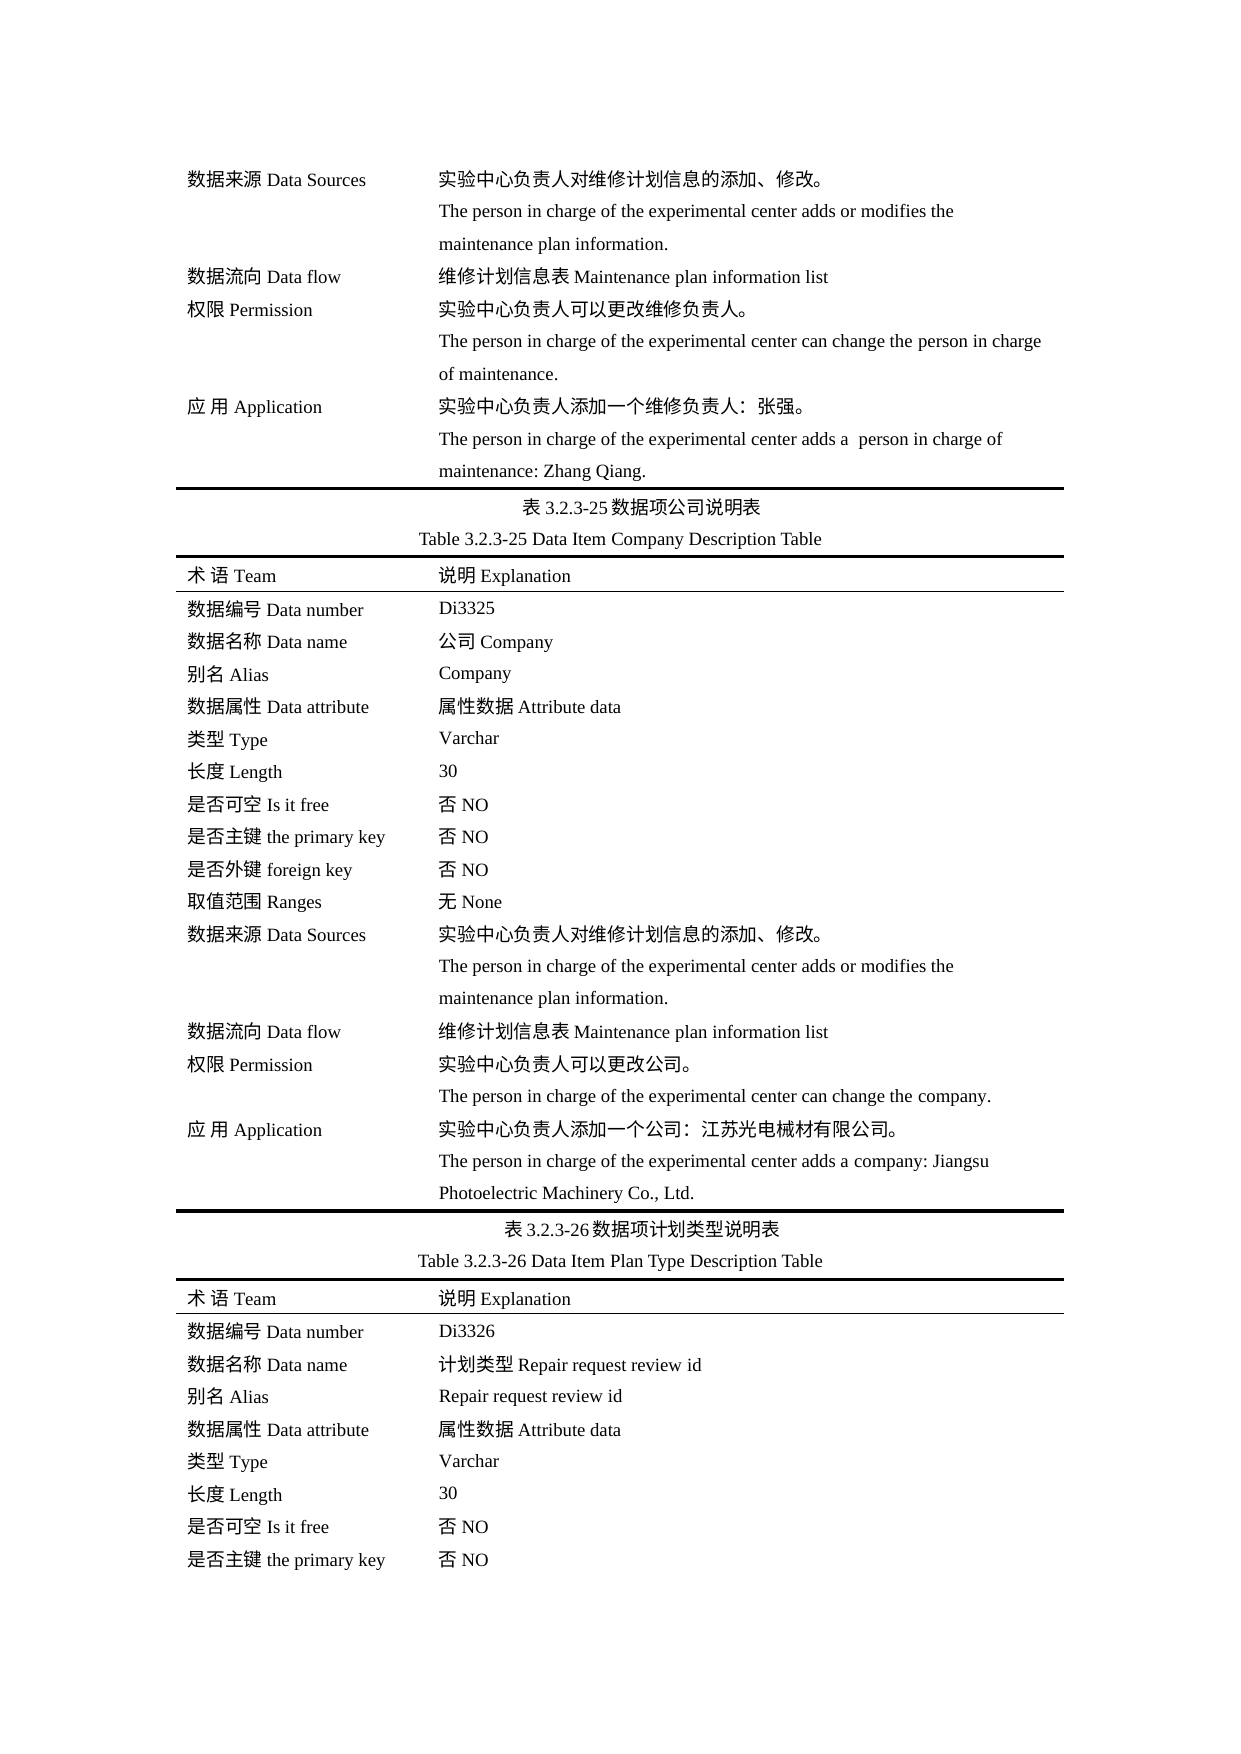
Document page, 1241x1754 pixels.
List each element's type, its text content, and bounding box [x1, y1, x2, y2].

table_cell Repair request review id [427, 1379, 1064, 1412]
table_cell 否 NO [427, 819, 1064, 852]
text Table 3.2.3-25 Data Item Company Description Table [187, 523, 1053, 555]
table_header 术 语 Team [176, 558, 427, 591]
table_cell 公司 Company [427, 624, 1064, 657]
table_cell 长度 Length [176, 754, 427, 787]
table_cell 否 NO [427, 852, 1064, 884]
table_cell 别名 Alias [176, 1379, 427, 1412]
table_cell Varchar [427, 722, 1064, 754]
table_cell 类型 Type [176, 722, 427, 754]
table_header 说明 Explanation [427, 558, 1064, 591]
table_cell 数据来源 Data Sources [176, 162, 427, 259]
table_cell 是否外键 foreign key [176, 852, 427, 884]
table_cell 别名 Alias [176, 657, 427, 689]
table_cell 应 用 Application [176, 1112, 427, 1209]
table_cell 无 None [427, 884, 1064, 917]
table_header 术 语 Team [176, 1281, 427, 1313]
table_cell 权限 Permission [176, 292, 427, 389]
table_cell 否 NO [427, 1542, 1064, 1574]
table_cell Varchar [427, 1444, 1064, 1477]
table_cell 数据编号Data number [176, 592, 427, 624]
table_cell 数据属性 Data attribute [176, 689, 427, 722]
table_cell 长度 Length [176, 1477, 427, 1509]
table_cell Di3325 [427, 592, 1064, 624]
text 表3.2.3-25数据项公司说明表 [231, 490, 1053, 523]
table_cell 类型 Type [176, 1444, 427, 1477]
table_cell 实验中心负责人添加一个公司：江苏光电械材有限公司。 The person in charge of the experimental center adds a company: Jiangsu Photoelectric Machinery Co., Ltd. [427, 1112, 1064, 1209]
table_cell 实验中心负责人添加一个维修负责人：张强。 The person in charge of the experimental center adds a person in charge of maintenance: Zhang Qiang. [427, 390, 1064, 487]
table_cell Company [427, 657, 1064, 689]
table_cell 是否可空 Is it free [176, 787, 427, 819]
table_cell 属性数据 Attribute data [427, 1412, 1064, 1444]
table_cell 属性数据 Attribute data [427, 689, 1064, 722]
table_cell 维修计划信息表Maintenance plan information list [427, 260, 1064, 292]
table_header 说明 Explanation [427, 1281, 1064, 1313]
table_cell 实验中心负责人对维修计划信息的添加、修改。 The person in charge of the experimental center adds or modifies the maintenance plan information. [427, 162, 1064, 259]
table_cell 计划类型 Repair request review id [427, 1347, 1064, 1379]
table_cell 数据名称 Data name [176, 1347, 427, 1379]
table_cell 取值范围 Ranges [176, 884, 427, 917]
table_cell 数据名称 Data name [176, 624, 427, 657]
table_cell 实验中心负责人可以更改公司。 The person in charge of the experimental center can change the company. [427, 1047, 1064, 1112]
table_cell 是否可空 Is it free [176, 1509, 427, 1542]
table_cell 是否主键 the primary key [176, 819, 427, 852]
table_cell 是否主键 the primary key [176, 1542, 427, 1574]
table_cell 权限 Permission [176, 1047, 427, 1112]
table_cell 数据流向 Data flow [176, 260, 427, 292]
table_cell 30 [427, 754, 1064, 787]
table_cell 数据编号Data number [176, 1314, 427, 1347]
text Table 3.2.3-26 Data Item Plan Type Description Table [187, 1245, 1053, 1277]
table_cell 实验中心负责人对维修计划信息的添加、修改。 The person in charge of the experimental center adds or modifies the maintenance plan information. [427, 917, 1064, 1014]
table_cell 否 NO [427, 1509, 1064, 1542]
table_cell 数据属性 Data attribute [176, 1412, 427, 1444]
table_cell Di3326 [427, 1314, 1064, 1347]
text 表3.2.3-26数据项计划类型说明表 [231, 1213, 1053, 1245]
table_cell 数据来源 Data Sources [176, 917, 427, 1014]
table_cell 30 [427, 1477, 1064, 1509]
table_cell 维修计划信息表Maintenance plan information list [427, 1014, 1064, 1047]
table_cell 实验中心负责人可以更改维修负责人。 The person in charge of the experimental center can change the person in charge of maintenance. [427, 292, 1064, 389]
table_cell 数据流向 Data flow [176, 1014, 427, 1047]
table_cell 否 NO [427, 787, 1064, 819]
table_cell 应 用 Application [176, 390, 427, 487]
